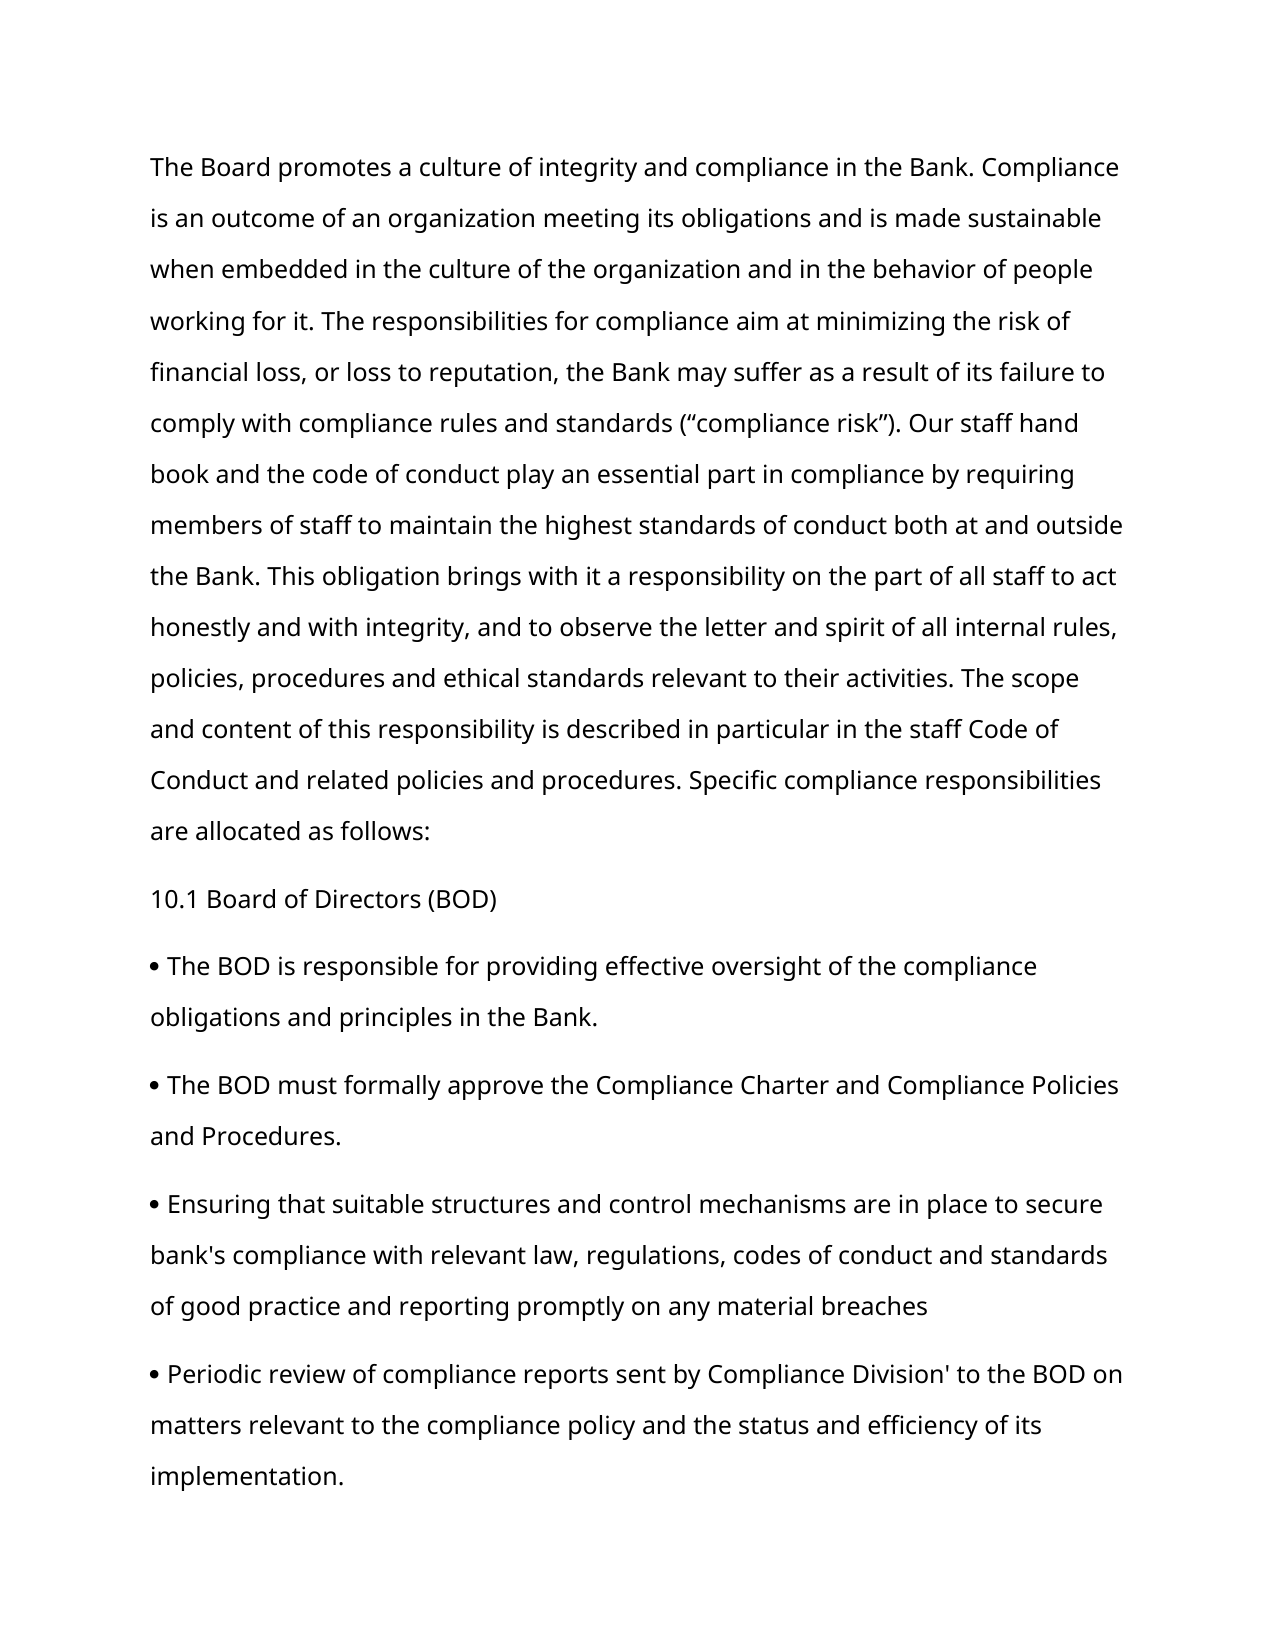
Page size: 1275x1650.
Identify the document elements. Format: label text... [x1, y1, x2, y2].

text The Board promotes a culture of integrity and compliance in the Bank. Compliance is an outcome of an organization meeting its obligations and is made sustainable when embedded in the culture of the organization and in the behavior of people working for it. The responsibilities for compliance aim at minimizing the risk of financial loss, or loss to reputation, the Bank may suffer as a result of its failure to comply with compliance rules and standards (“compliance risk”). Our staff hand book and the code of conduct play an essential part in compliance by requiring members of staff to maintain the highest standards of conduct both at and outside the Bank. This obligation brings with it a responsibility on the part of all staff to act honestly and with integrity, and to observe the letter and spirit of all internal rules, policies, procedures and ethical standards relevant to their activities. The scope and content of this responsibility is described in particular in the staff Code of Conduct and related policies and procedures. Specific compliance responsibilities are allocated as follows: [150, 150, 1125, 848]
text Periodic review of compliance reports sent by Compliance Division' to the BOD on matters relevant to the compliance policy and the status and efficiency of its implementation. [150, 1356, 1125, 1492]
text Ensuring that suitable structures and control mechanisms are in place to secure bank's compliance with relevant law, regulations, codes of conduct and standards of good practice and reporting promptly on any material breaches [150, 1186, 1125, 1323]
text The BOD is responsible for providing effective oversight of the compliance obligations and principles in the Bank. [150, 949, 1125, 1034]
text 10.1 Board of Directors (BOD) [150, 881, 1125, 915]
text The BOD must formally approve the Compliance Charter and Compliance Policies and Procedures. [150, 1068, 1125, 1153]
